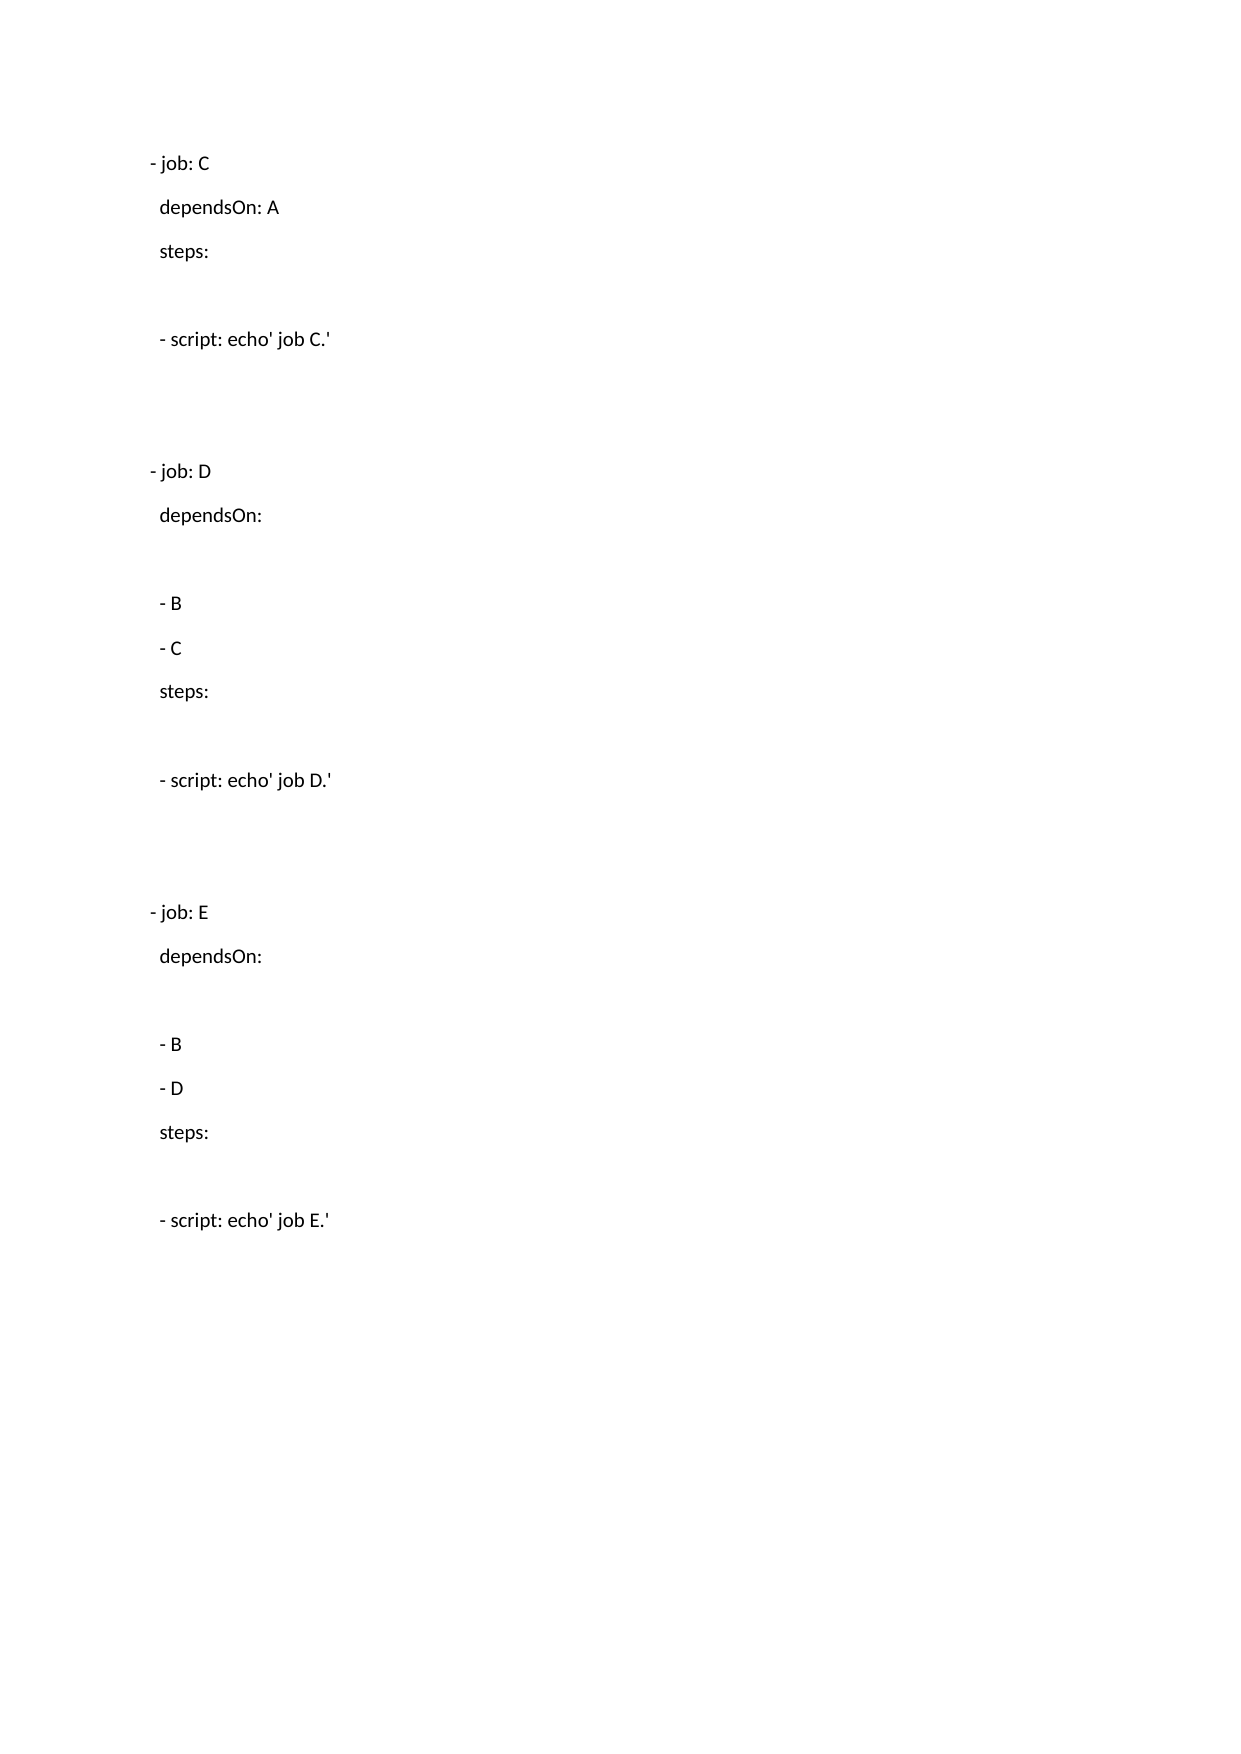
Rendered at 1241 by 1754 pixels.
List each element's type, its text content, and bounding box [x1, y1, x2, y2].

text - B [150, 1031, 1090, 1057]
text steps: [150, 679, 1090, 704]
text dependsOn: [150, 943, 1090, 968]
text - C [150, 635, 1090, 660]
text - script: echo' job E.' [150, 1207, 1090, 1233]
text - job: C [150, 150, 1090, 175]
text - script: echo' job C.' [150, 326, 1090, 352]
text dependsOn: [150, 502, 1090, 528]
text dependsOn: A [150, 194, 1090, 219]
text - script: echo' job D.' [150, 767, 1090, 792]
text - job: D [150, 458, 1090, 484]
text steps: [150, 1119, 1090, 1145]
text - B [150, 591, 1090, 616]
text steps: [150, 238, 1090, 263]
text - job: E [150, 899, 1090, 924]
text - D [150, 1075, 1090, 1101]
